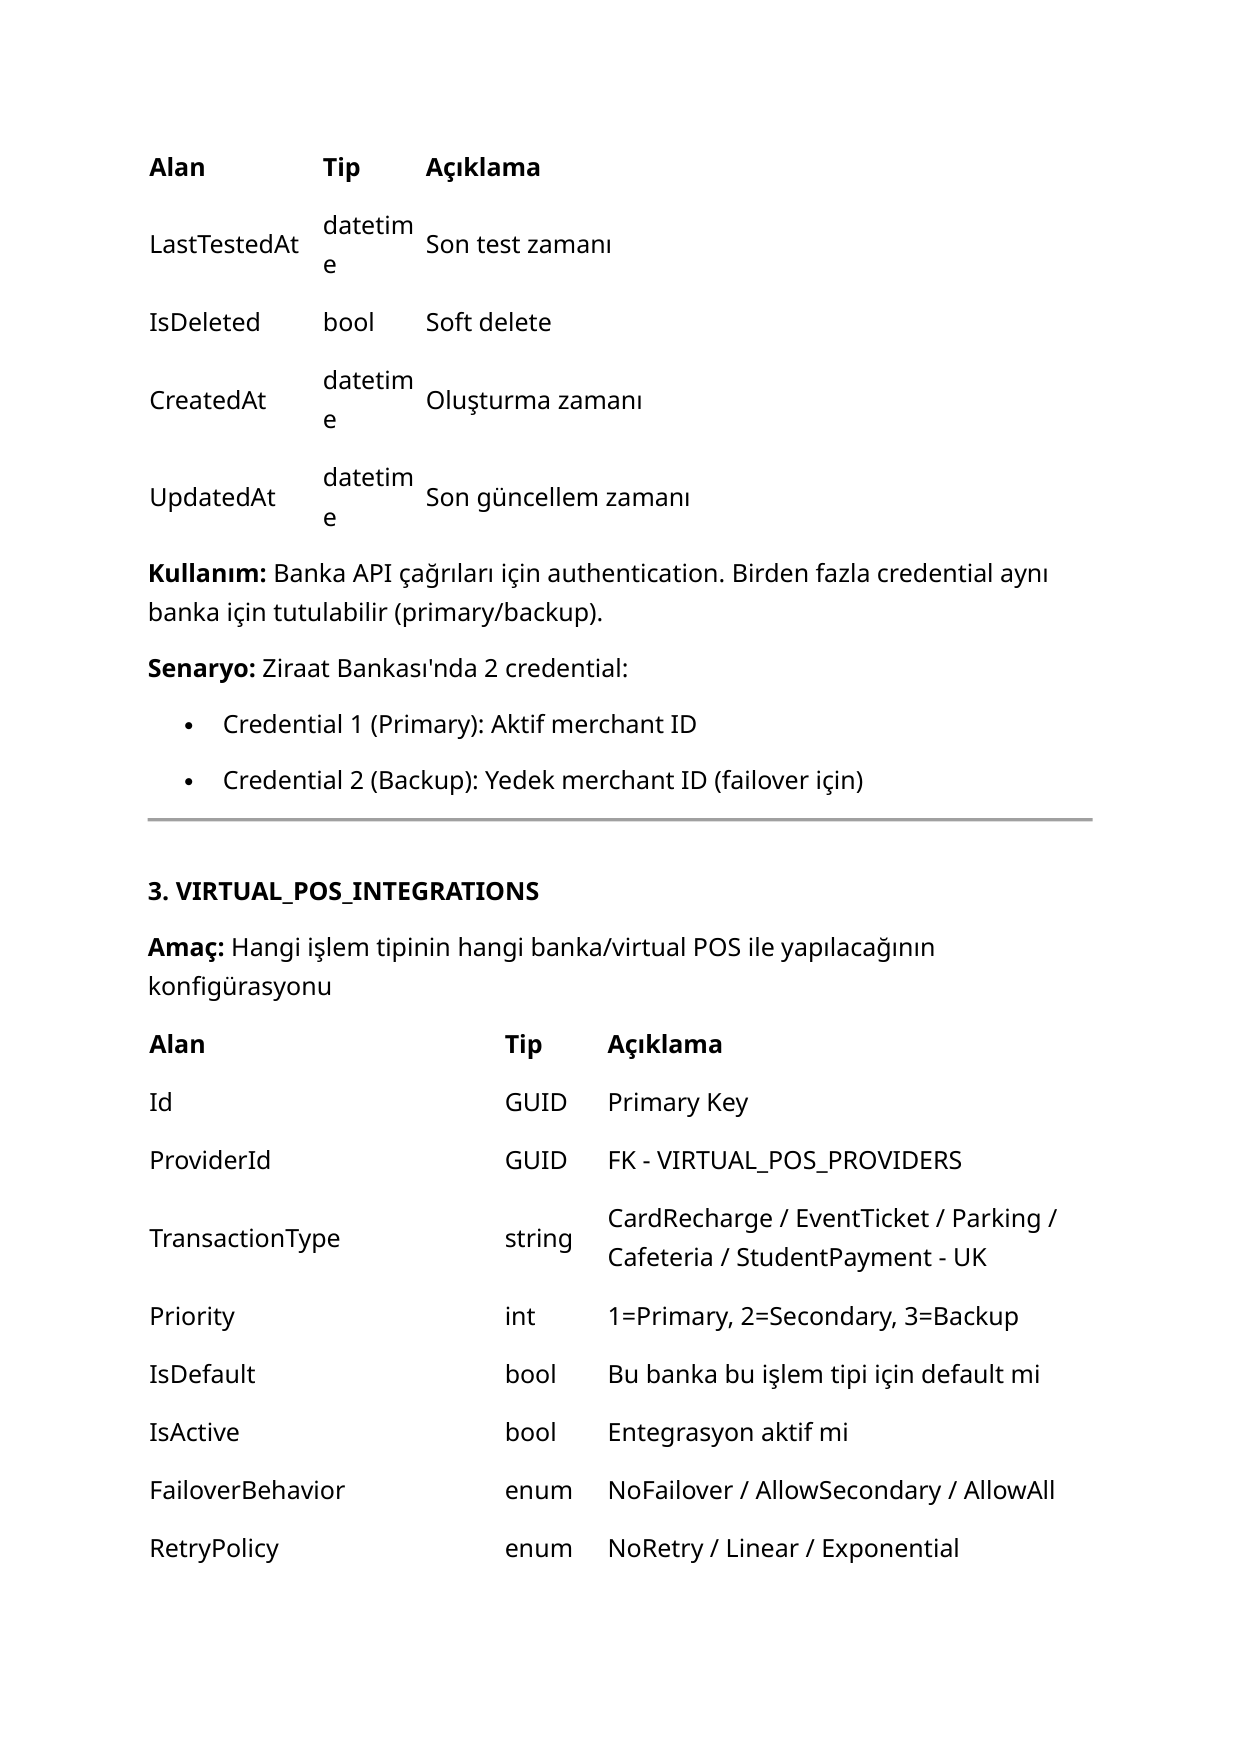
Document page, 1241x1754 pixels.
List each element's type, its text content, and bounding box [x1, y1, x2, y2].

table_cell CardRecharge / EventTicket / Parking / Cafeteria / StudentPayment - UK [606, 1199, 1093, 1297]
table_cell bool [503, 1355, 606, 1413]
table_cell IsActive [148, 1413, 503, 1471]
table_header Alan [148, 1025, 503, 1083]
table_cell datetime [321, 459, 424, 556]
table_cell Soft delete [424, 303, 882, 361]
table_cell CreatedAt [148, 361, 321, 458]
table_cell Bu banka bu işlem tipi için default mi [606, 1355, 1093, 1413]
table_cell Son güncellem zamanı [424, 459, 882, 556]
table_cell LastTestedAt [148, 206, 321, 303]
text Amaç: Hangi işlem tipinin hangi banka/virtual POS ile yapılacağının konfigürasyonu [148, 930, 1093, 1003]
table_cell RetryPolicy [148, 1529, 503, 1587]
table_cell FailoverBehavior [148, 1471, 503, 1529]
text 3. VIRTUAL_POS_INTEGRATIONS [148, 874, 1093, 908]
table_cell Id [148, 1083, 503, 1141]
table_header Açıklama [424, 148, 882, 206]
table_cell NoRetry / Linear / Exponential [606, 1529, 1093, 1587]
table_cell bool [503, 1413, 606, 1471]
table_cell TransactionType [148, 1199, 503, 1297]
table_header Tip [503, 1025, 606, 1083]
table_cell enum [503, 1471, 606, 1529]
table_cell NoFailover / AllowSecondary / AllowAll [606, 1471, 1093, 1529]
table_cell ProviderId [148, 1141, 503, 1199]
table_cell IsDeleted [148, 303, 321, 361]
table_cell GUID [503, 1083, 606, 1141]
text Senaryo: Ziraat Bankası'nda 2 credential: [148, 651, 1093, 685]
table_header Alan [148, 148, 321, 206]
table_cell FK - VIRTUAL_POS_PROVIDERS [606, 1141, 1093, 1199]
table_cell Entegrasyon aktif mi [606, 1413, 1093, 1471]
table_cell int [503, 1297, 606, 1355]
table_cell string [503, 1199, 606, 1297]
table_cell Priority [148, 1297, 503, 1355]
table_cell bool [321, 303, 424, 361]
table_cell enum [503, 1529, 606, 1587]
table_cell 1=Primary, 2=Secondary, 3=Backup [606, 1297, 1093, 1355]
list Credential 1 (Primary): Aktif merchant ID [185, 707, 1093, 741]
table_header Açıklama [606, 1025, 1093, 1083]
list Credential 2 (Backup): Yedek merchant ID (failover için) [185, 762, 1093, 796]
text Kullanım: Banka API çağrıları için authentication. Birden fazla credential aynı banka için tutulabilir (primary/backup). [148, 556, 1093, 629]
table_cell datetime [321, 206, 424, 303]
table_cell GUID [503, 1141, 606, 1199]
table_cell Son test zamanı [424, 206, 882, 303]
table_cell UpdatedAt [148, 459, 321, 556]
table_header Tip [321, 148, 424, 206]
table_cell IsDefault [148, 1355, 503, 1413]
table_cell Primary Key [606, 1083, 1093, 1141]
table_cell Oluşturma zamanı [424, 361, 882, 458]
table_cell datetime [321, 361, 424, 458]
